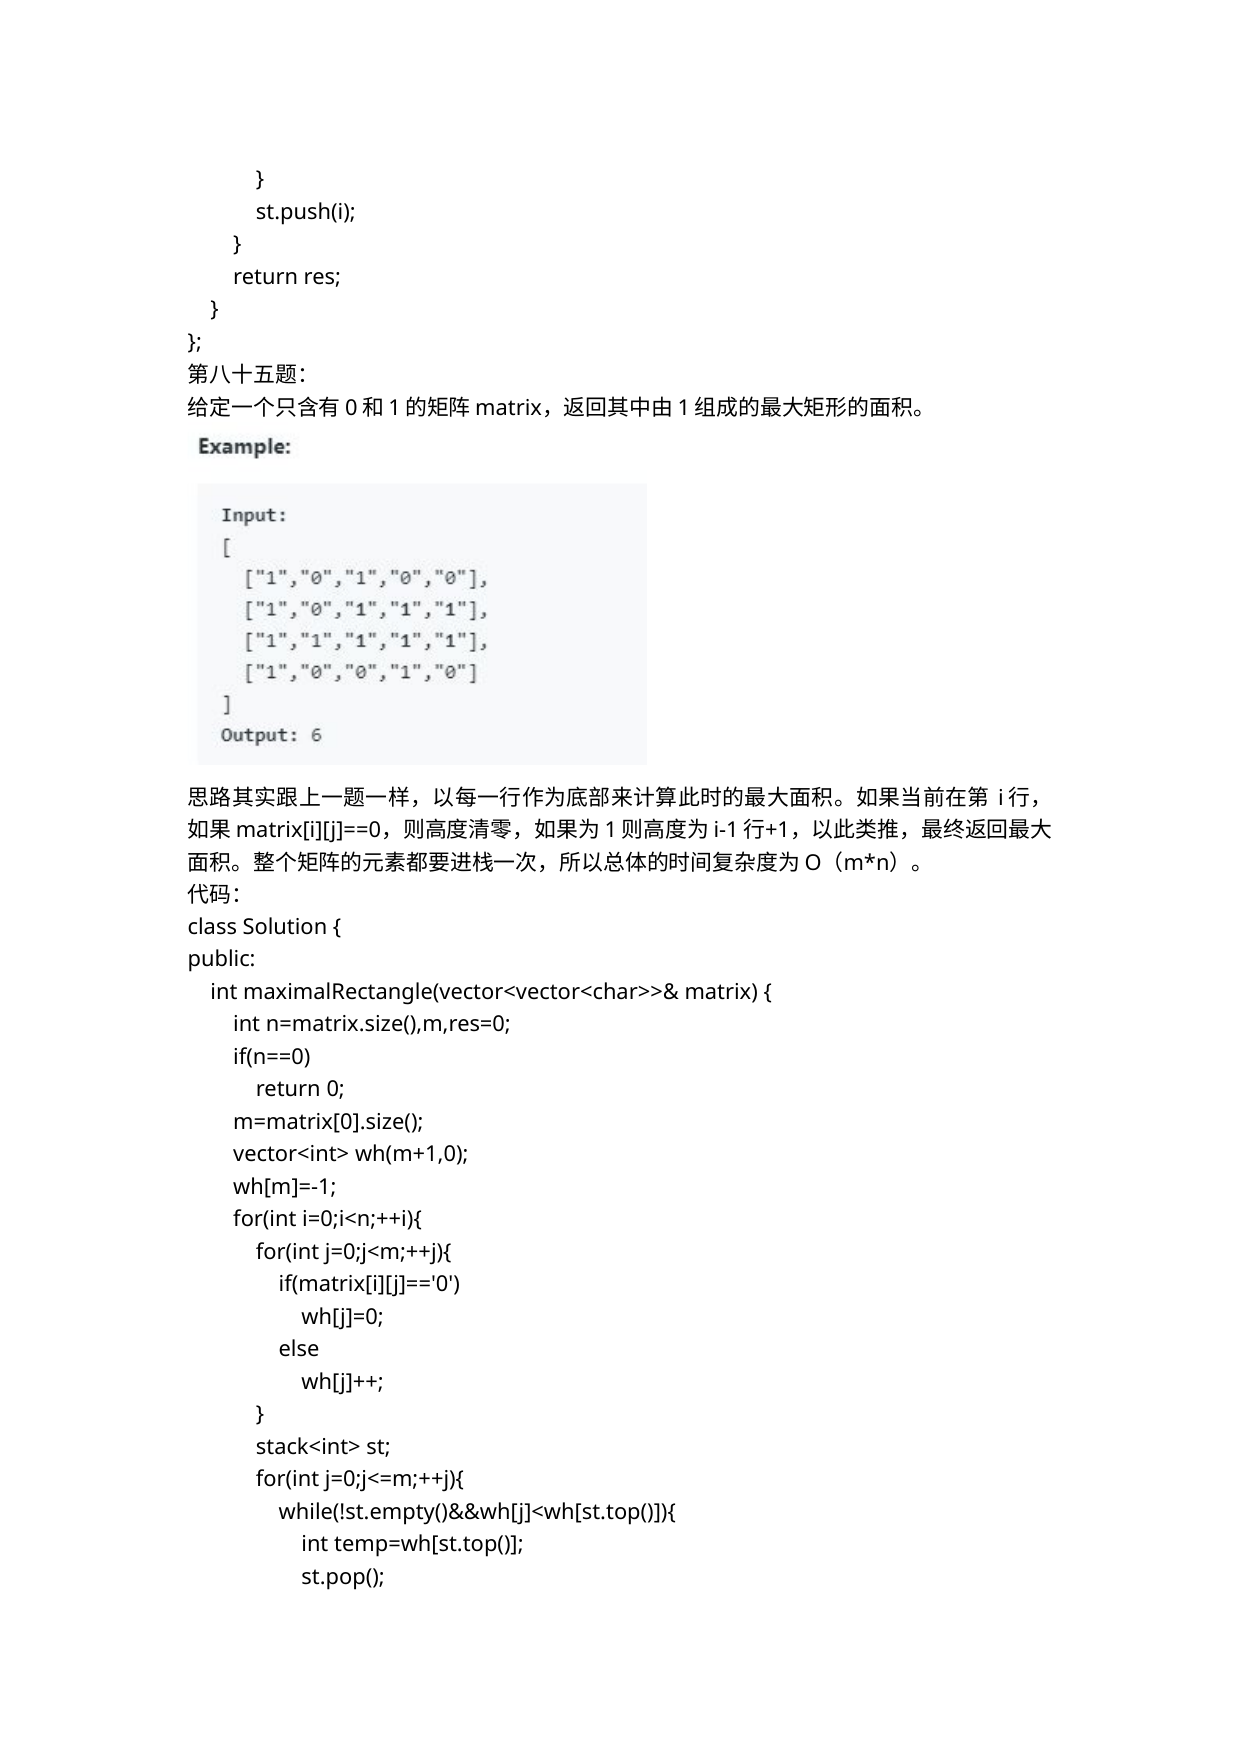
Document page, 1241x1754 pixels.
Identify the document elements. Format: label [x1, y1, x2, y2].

picture [187, 422, 647, 765]
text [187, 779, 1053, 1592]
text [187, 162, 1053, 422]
